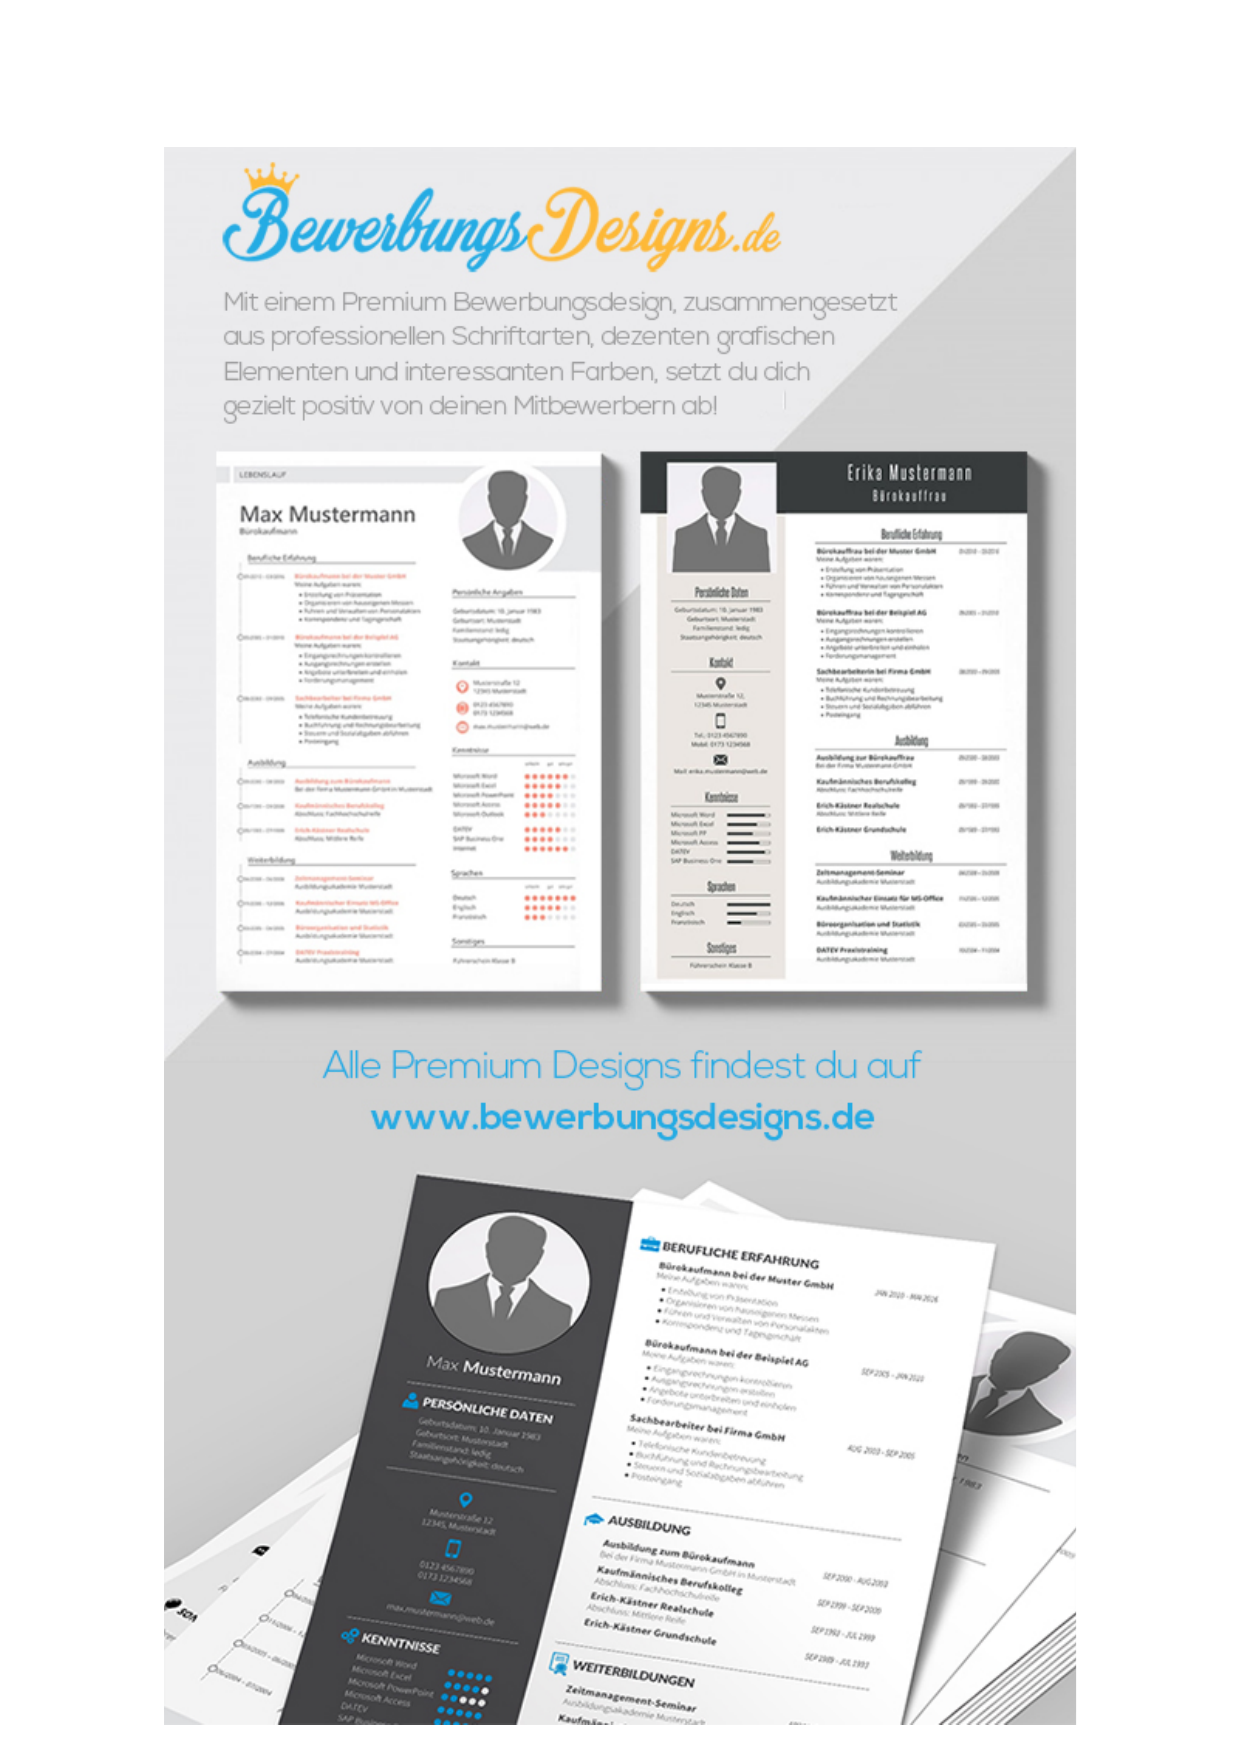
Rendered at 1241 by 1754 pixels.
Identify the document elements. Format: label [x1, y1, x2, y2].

picture [164, 147, 1077, 1725]
